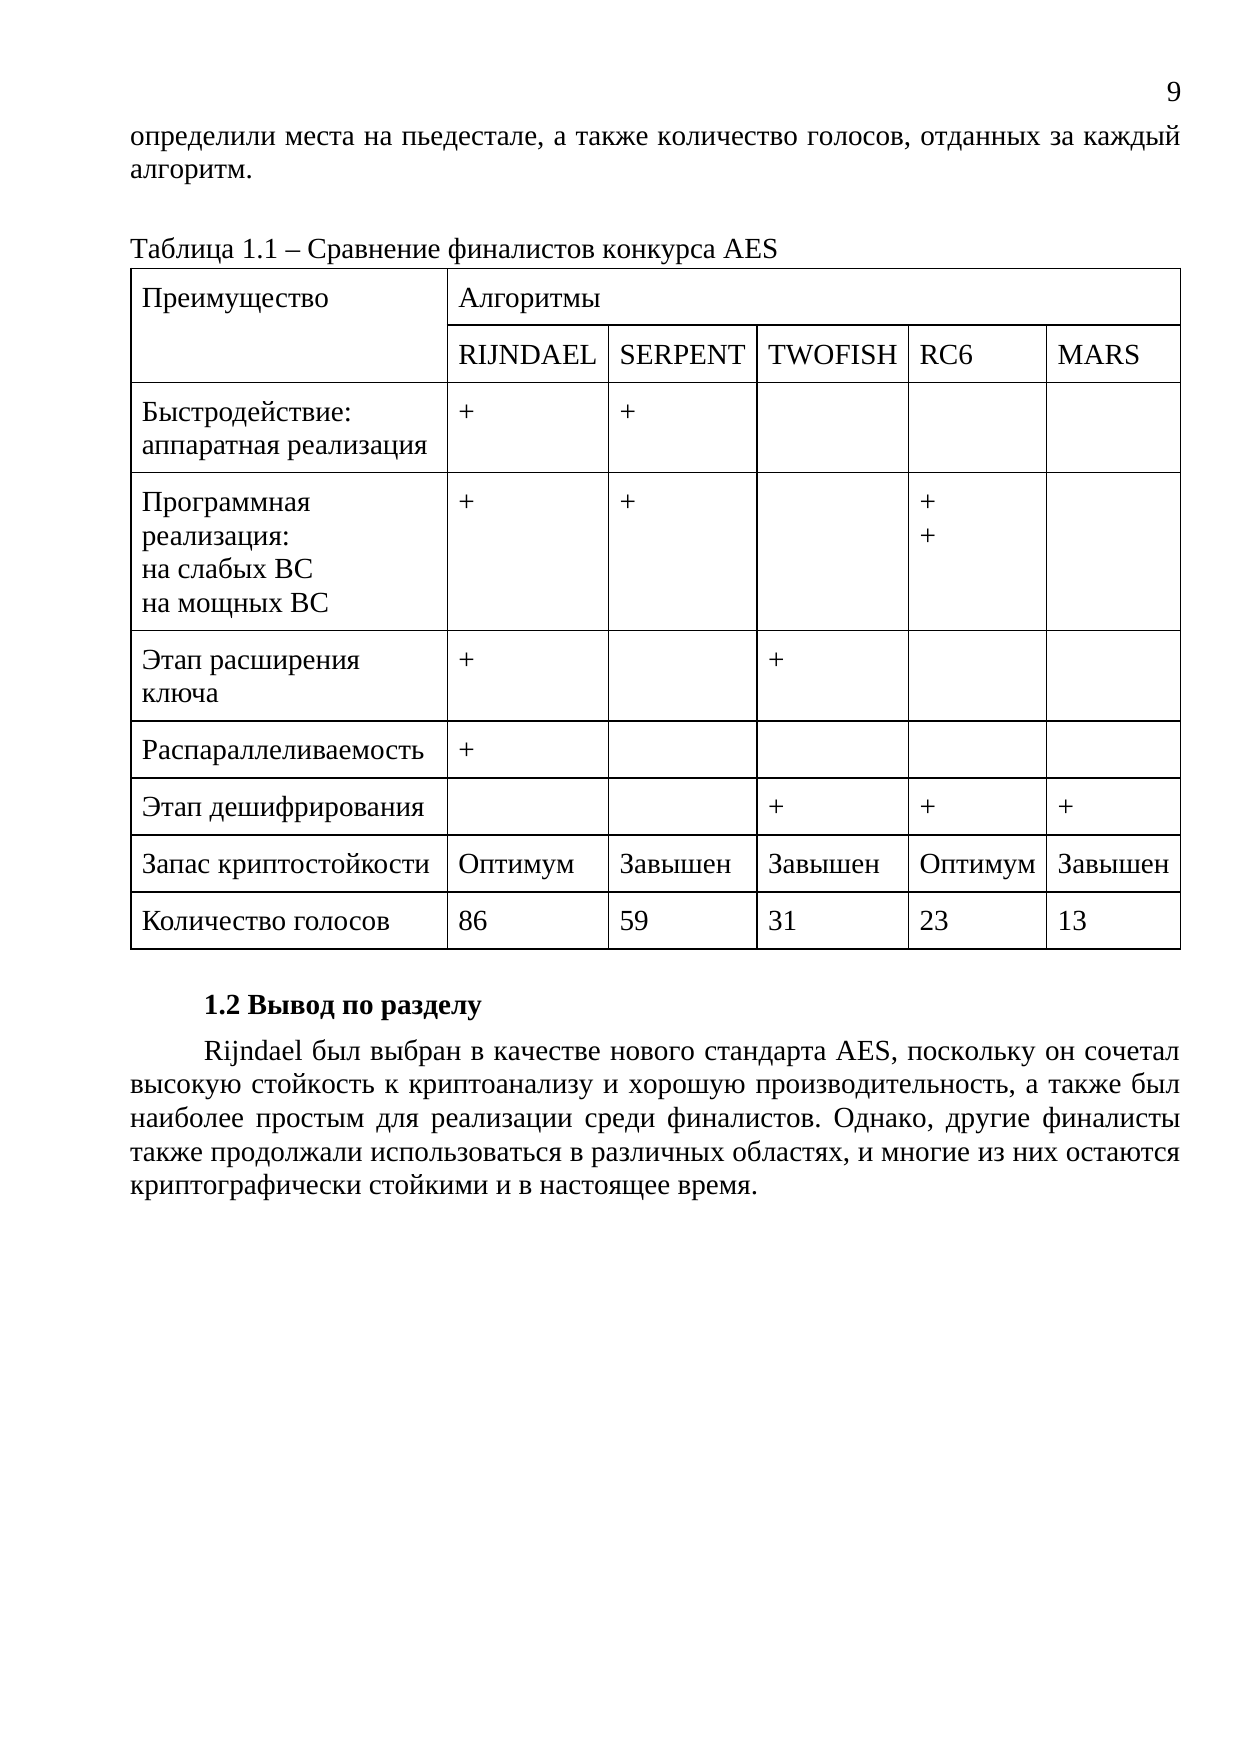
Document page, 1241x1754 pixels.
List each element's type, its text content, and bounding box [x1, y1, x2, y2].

table_cell RC6 [909, 326, 1046, 381]
table_cell Оптимум [909, 836, 1046, 891]
table_cell RIJNDAEL [448, 326, 608, 381]
table_cell + [1047, 779, 1180, 834]
table_cell 23 [909, 893, 1046, 948]
table_cell + + [909, 473, 1046, 629]
text Таблица 1.1 – Сравнение финалистов конкурса AES [130, 231, 1181, 265]
table_cell [609, 631, 756, 720]
table_cell Количество голосов [132, 893, 447, 948]
table_cell Этап дешифрирования [132, 779, 447, 834]
table_cell Распараллеливаемость [132, 722, 447, 777]
table_cell Быстродействие: аппаратная реализация [132, 383, 447, 472]
table_cell [448, 779, 608, 834]
table_cell [609, 779, 756, 834]
table_cell + [448, 473, 608, 629]
table_cell + [609, 383, 756, 472]
table_header Алгоритмы [448, 269, 1180, 324]
table_cell [1047, 722, 1180, 777]
table_cell 86 [448, 893, 608, 948]
table_cell Завышен [758, 836, 908, 891]
table_cell [1047, 631, 1180, 720]
table_cell + [758, 779, 908, 834]
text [130, 118, 1181, 185]
table_header Преимущество [132, 269, 447, 381]
table_cell [609, 722, 756, 777]
table_cell + [448, 722, 608, 777]
table_cell [758, 473, 908, 629]
table_cell + [909, 779, 1046, 834]
table_cell [909, 722, 1046, 777]
table_cell Программная реализация: на слабых ВС на мощных ВС [132, 473, 447, 629]
table_cell Завышен [609, 836, 756, 891]
table_cell 13 [1047, 893, 1180, 948]
table_cell + [448, 631, 608, 720]
table_cell Запас криптостойкости [132, 836, 447, 891]
table_cell Оптимум [448, 836, 608, 891]
table_cell [758, 383, 908, 472]
table_cell 31 [758, 893, 908, 948]
text Вывод по разделу [130, 987, 1181, 1021]
table_cell + [609, 473, 756, 629]
table_cell [1047, 383, 1180, 472]
table_cell 59 [609, 893, 756, 948]
table_cell MARS [1047, 326, 1180, 381]
text Rijndael был выбран в качестве нового стандарта AES, поскольку он сочетал высокую стойкость к криптоанализу и хорошую производительность, а также был наиболее простым для реализации среди финалистов. Однако, другие финалисты также продолжали использоваться в различных областях, и многие из них остаются криптографически стойкими и в настоящее время. [130, 1033, 1181, 1201]
table_cell [909, 383, 1046, 472]
table_cell [1047, 473, 1180, 629]
table_cell [758, 722, 908, 777]
table_cell [909, 631, 1046, 720]
table_cell SERPENT [609, 326, 756, 381]
table_cell TWOFISH [758, 326, 908, 381]
table_cell + [448, 383, 608, 472]
table_cell Завышен [1047, 836, 1180, 891]
table_cell Этап расширения ключа [132, 631, 447, 720]
table_cell + [758, 631, 908, 720]
